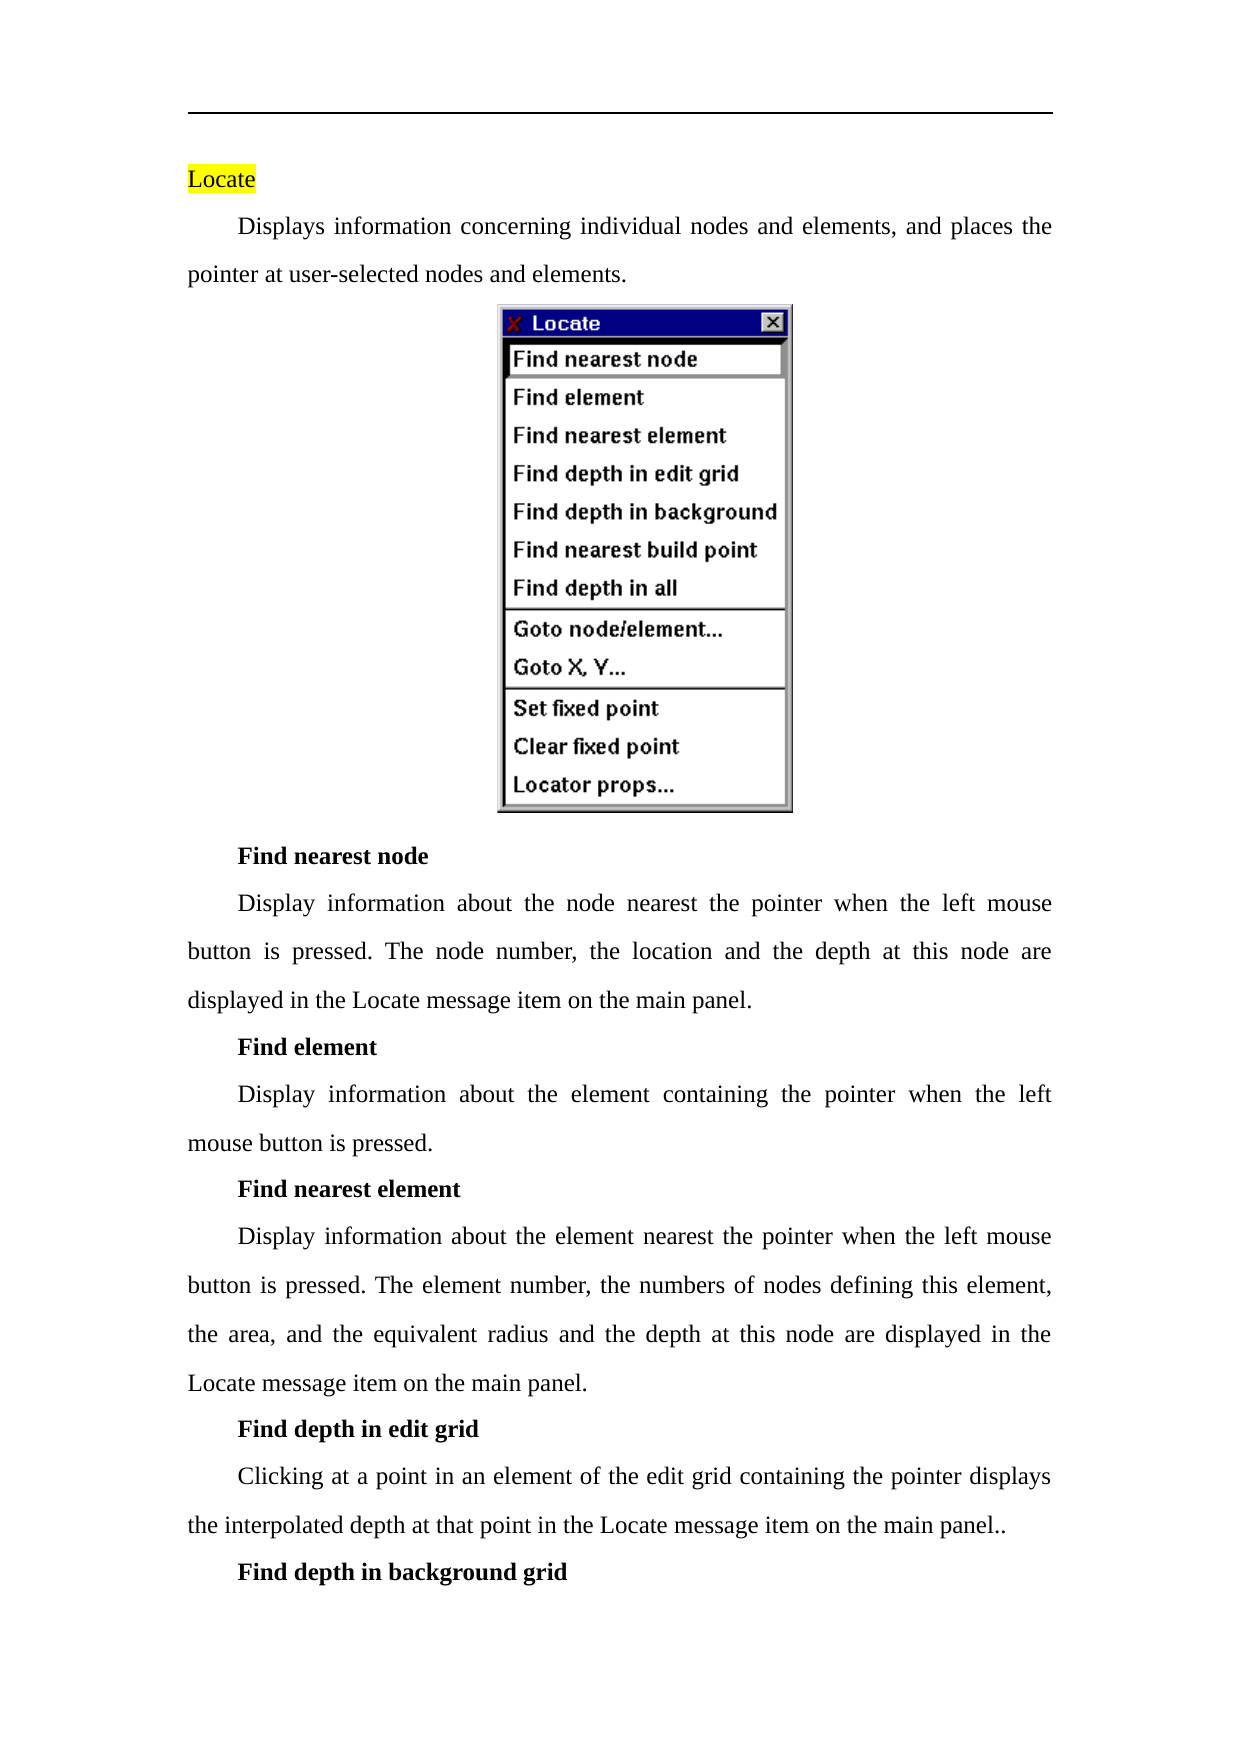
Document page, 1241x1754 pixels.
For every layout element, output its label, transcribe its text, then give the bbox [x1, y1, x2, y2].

text Find depth in edit grid [187, 1413, 1053, 1445]
text Displays information concerning individual nodes and elements, and places the pointer at user-selected nodes and elements. [187, 209, 1053, 290]
text Find nearest node [187, 839, 1053, 871]
text Find nearest element [187, 1173, 1053, 1205]
text Clicking at a point in an element of the edit grid containing the pointer displays the interpolated depth at that point in the Locate message item on the main panel.. [187, 1459, 1053, 1541]
text Find depth in background grid [187, 1555, 1053, 1588]
text Display information about the element nearest the pointer when the left mouse button is pressed. The element number, the numbers of nodes defining this element, the area, and the equivalent radius and the depth at this node are displayed in the Locate message item on the main panel. [187, 1219, 1053, 1398]
text Display information about the node nearest the pointer when the left mouse button is pressed. The node number, the location and the depth at this node are displayed in the Locate message item on the main panel. [187, 886, 1053, 1016]
subtitle Locate [187, 162, 1053, 194]
text Find element [187, 1030, 1053, 1063]
text Display information about the element containing the pointer when the left mouse button is pressed. [187, 1077, 1053, 1158]
picture [497, 304, 793, 813]
